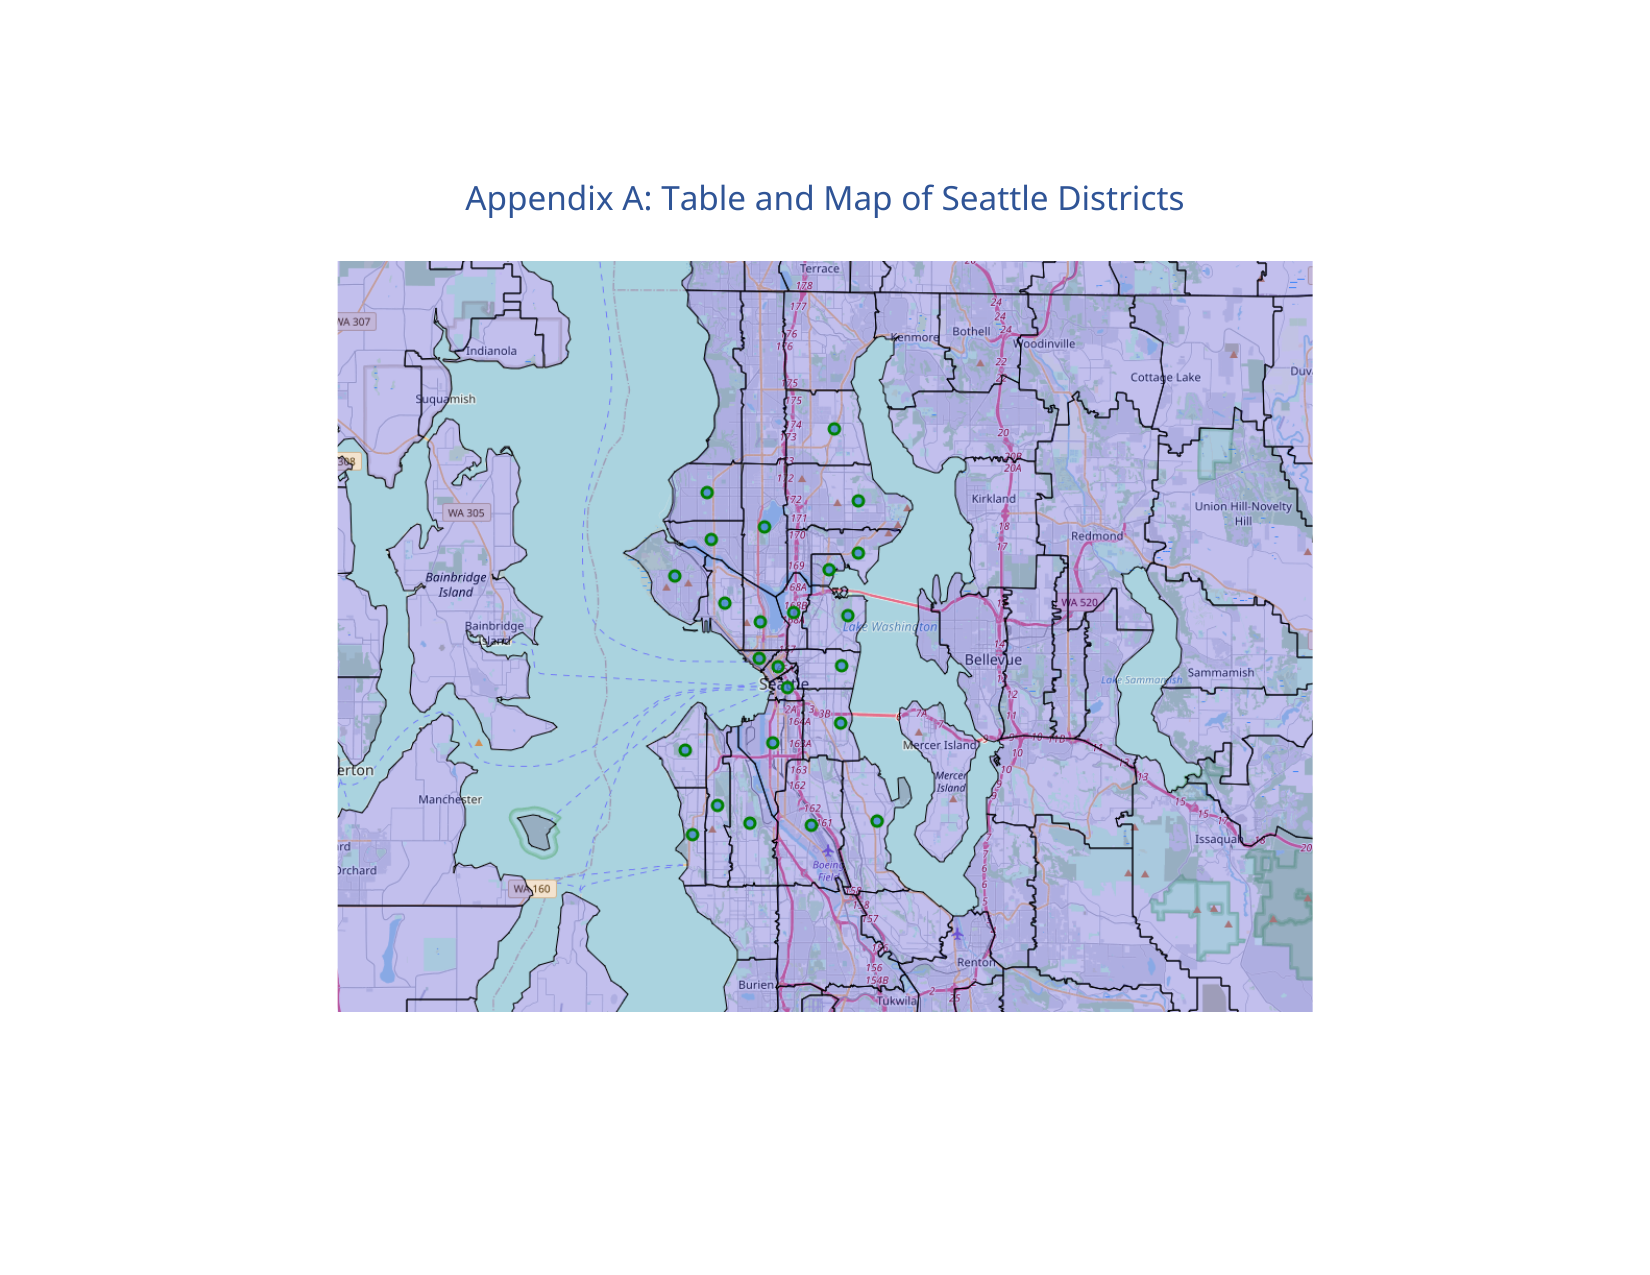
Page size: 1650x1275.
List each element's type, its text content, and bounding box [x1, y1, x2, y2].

subtitle Appendix A: Table and Map of Seattle Districts [150, 175, 1500, 220]
picture [337, 261, 1313, 1012]
